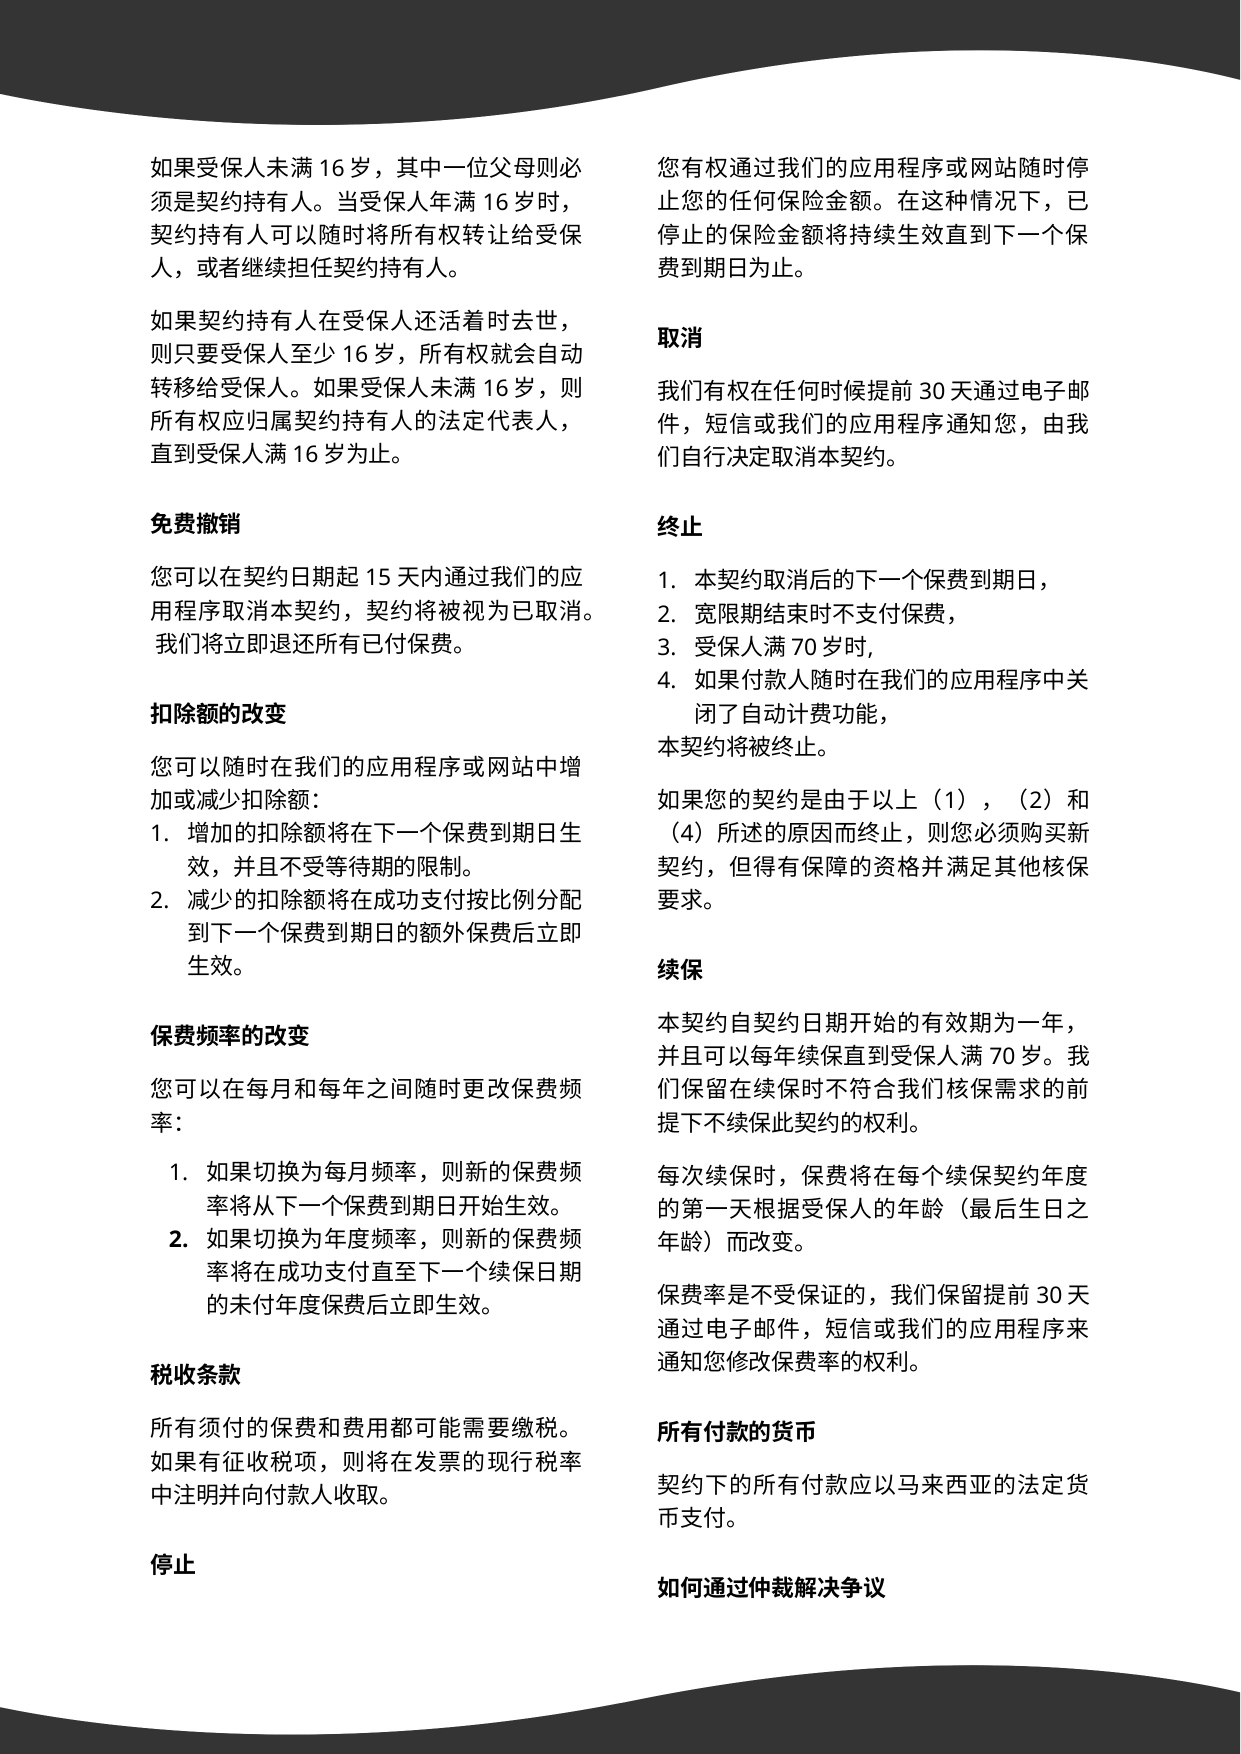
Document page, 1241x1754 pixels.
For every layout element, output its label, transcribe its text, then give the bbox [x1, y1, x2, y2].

text 契约下的所有付款应以马来西亚的法定货币支付。 [657, 1467, 1090, 1533]
text 取消 [657, 319, 1090, 353]
list 本契约取消后的下一个保费到期日， [657, 562, 1090, 595]
text 停止 [150, 1547, 583, 1580]
text 终止 [657, 509, 1090, 542]
list 如果切换为每月频率，则新的保费频率将从下一个保费到期日开始生效。 [169, 1154, 583, 1221]
text 本契约自契约日期开始的有效期为一年，并且可以每年续保直到受保人满70岁。我们保留在续保时不符合我们核保需求的前提下不续保此契约的权利。 [657, 1004, 1090, 1138]
text 每次续保时，保费将在每个续保契约年度的第一天根据受保人的年龄（最后生日之年龄）而改变。 [657, 1157, 1090, 1257]
text 本契约将被终止。 [657, 729, 1090, 762]
text 保费率是不受保证的，我们保留提前30天通过电子邮件，短信或我们的应用程序来通知您修改保费率的权利。 [657, 1277, 1090, 1377]
text 税收条款 [150, 1357, 583, 1390]
list 如果切换为年度频率，则新的保费频率将在成功支付直至下一个续保日期的未付年度保费后立即生效。 [169, 1221, 583, 1321]
text 所有须付的保费和费用都可能需要缴税。如果有征收税项，则将在发票的现行税率中注明并向付款人收取。 [150, 1410, 583, 1510]
list 如果付款人随时在我们的应用程序中关闭了自动计费功能， [657, 662, 1090, 729]
list 减少的扣除额将在成功支付按比例分配到下一个保费到期日的额外保费后立即生效。 [150, 882, 583, 981]
text 您有权通过我们的应用程序或网站随时停止您的任何保险金额。在这种情况下，已停止的保险金额将持续生效直到下一个保费到期日为止。 [657, 150, 1090, 283]
text 如果契约持有人在受保人还活着时去世，则只要受保人至少16岁，所有权就会自动转移给受保人。如果受保人未满16岁，则所有权应归属契约持有人的法定代表人，直到受保人满16岁为止。 [150, 303, 583, 469]
list 宽限期结束时不支付保费， [657, 595, 1090, 629]
list 受保人满70岁时, [657, 629, 1090, 662]
text 续保 [657, 951, 1090, 985]
text 如何通过仲裁解决争议 [657, 1569, 1090, 1603]
text 如果受保人未满16岁，其中一位父母则必须是契约持有人。当受保人年满16岁时，契约持有人可以随时将所有权转让给受保人，或者继续担任契约持有人。 [150, 150, 583, 283]
text 免费撤销 [150, 506, 583, 539]
picture [0, 0, 1241, 1754]
text 我们有权在任何时候提前30天通过电子邮件，短信或我们的应用程序通知您，由我们自行决定取消本契约。 [657, 373, 1090, 472]
text 保费频率的改变 [150, 1018, 583, 1051]
text 您可以在每月和每年之间随时更改保费频率： [150, 1071, 583, 1138]
list 您可以随时在我们的应用程序或网站中增加或减少扣除额： [150, 749, 583, 815]
text 所有付款的货币 [657, 1413, 1090, 1447]
text 您可以在契约日期起 15 天内通过我们的应用程序取消本契约，契约将被视为已取消。 我们将立即退还所有已付保费。 [150, 559, 583, 659]
text 扣除额的改变 [150, 696, 583, 729]
list 增加的扣除额将在下一个保费到期日生效，并且不受等待期的限制。 [150, 815, 583, 882]
text 如果您的契约是由于以上（1），（2）和（4）所述的原因而终止，则您必须购买新契约，但得有保障的资格并满足其他核保要求。 [657, 782, 1090, 915]
